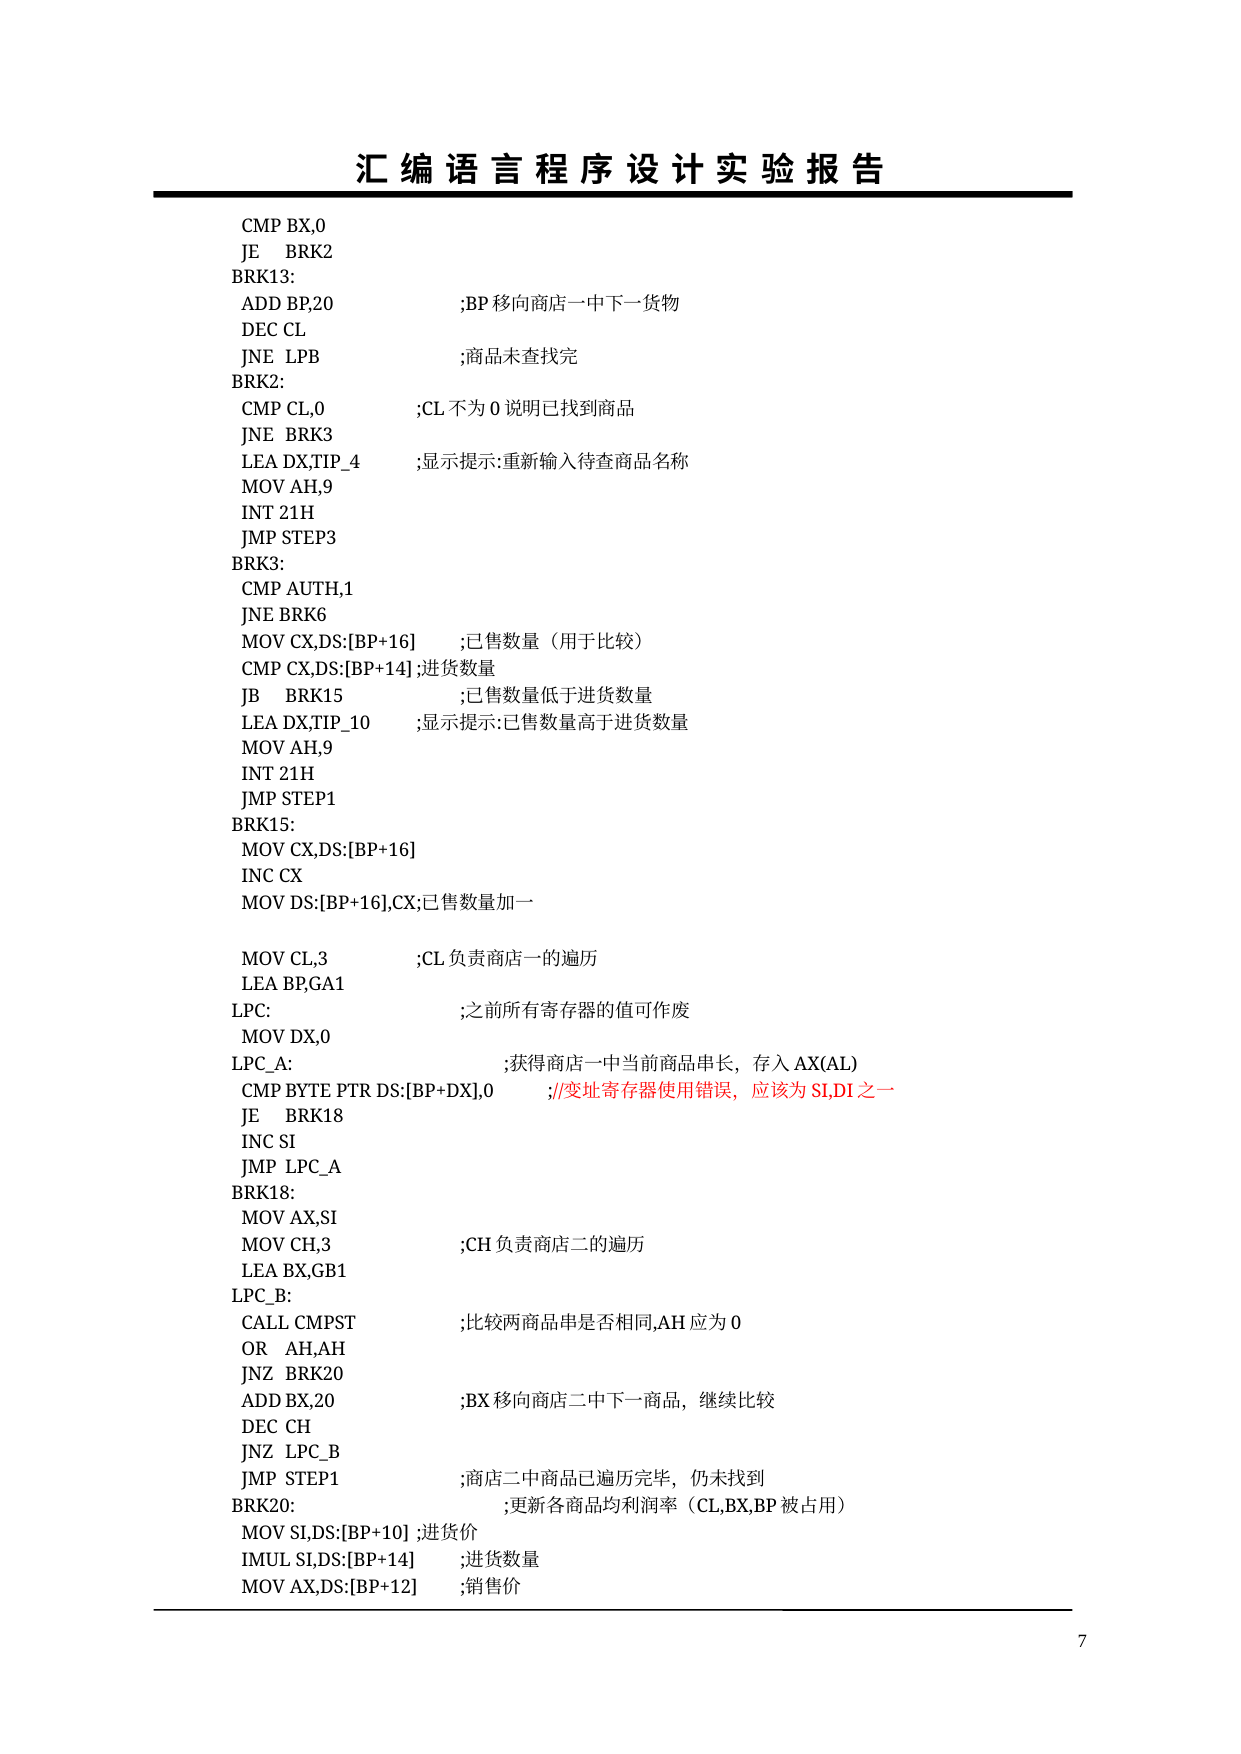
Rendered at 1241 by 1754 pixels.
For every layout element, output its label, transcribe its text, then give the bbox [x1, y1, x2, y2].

text CMP BX,0 [231, 213, 1087, 238]
text JNE BRK6 [231, 601, 1087, 627]
text LEA BX,GB1 [231, 1257, 1087, 1283]
text CMP CL,0 ;CL不为0说明已找到商品 [231, 394, 1087, 421]
text CMP AUTH,1 [231, 576, 1087, 601]
text BRK3: [231, 550, 1087, 576]
text MOV CH,3 ;CH负责商店二的遍历 [231, 1230, 1087, 1257]
text LEA BP,GA1 [231, 971, 1087, 996]
text MOV AH,9 [231, 474, 1087, 499]
text OR AH,AH [231, 1335, 1087, 1361]
text BRK2: [231, 369, 1087, 394]
text BRK13: [231, 264, 1087, 289]
text LPC_A: ;获得商店一中当前商品串长，存入AX(AL) [231, 1048, 1087, 1076]
text INC CX [231, 862, 1087, 888]
text JNZ BRK20 [231, 1361, 1087, 1386]
text INC SI [231, 1128, 1087, 1153]
text BRK15: [231, 811, 1087, 837]
text JNZ LPC_B [231, 1439, 1087, 1464]
text ADD BX,20 ;BX移向商店二中下一商品，继续比较 [231, 1386, 1087, 1413]
text MOV CL,3 ;CL负责商店一的遍历 [231, 943, 1087, 971]
text JE BRK2 [231, 238, 1087, 264]
text MOV AX,SI [231, 1204, 1087, 1230]
text DEC CL [231, 316, 1087, 342]
text LPC: ;之前所有寄存器的值可作废 [231, 996, 1087, 1023]
text CALL CMPST ;比较两商品串是否相同,AH应为0 [231, 1308, 1087, 1335]
text JMP STEP1 ;商店二中商品已遍历完毕，仍未找到 [231, 1464, 1087, 1491]
text ADD BP,20 ;BP移向商店一中下一货物 [231, 289, 1087, 316]
text IMUL SI,DS:[BP+14] ;进货数量 [231, 1545, 1087, 1572]
text CMP BYTE PTR DS:[BP+DX],0 ;//变址寄存器使用错误，应该为SI,DI之一 [231, 1076, 1087, 1102]
text BRK18: [231, 1179, 1087, 1204]
text MOV SI,DS:[BP+10] ;进货价 [231, 1518, 1087, 1545]
text CMP CX,DS:[BP+14] ;进货数量 [231, 654, 1087, 681]
text JMP LPC_A [231, 1153, 1087, 1179]
text MOV CX,DS:[BP+16] [231, 837, 1087, 862]
text MOV AH,9 [231, 735, 1087, 760]
text JNE LPB ;商品未查找完 [231, 342, 1087, 369]
text MOV AX,DS:[BP+12] ;销售价 [231, 1572, 1087, 1599]
text MOV DX,0 [231, 1023, 1087, 1048]
text LEA DX,TIP_4 ;显示提示:重新输入待查商品名称 [231, 447, 1087, 474]
text JB BRK15 ;已售数量低于进货数量 [231, 681, 1087, 708]
text JE BRK18 [231, 1102, 1087, 1128]
text JMP STEP3 [231, 525, 1087, 550]
text MOV CX,DS:[BP+16] ;已售数量（用于比较） [231, 627, 1087, 654]
text INT 21H [231, 760, 1087, 786]
text DEC CH [231, 1413, 1087, 1439]
text MOV DS:[BP+16],CX ;已售数量加一 [231, 888, 1087, 915]
text INT 21H [231, 499, 1087, 525]
text JNE BRK3 [231, 421, 1087, 447]
text JMP STEP1 [231, 786, 1087, 811]
text LPC_B: [231, 1283, 1087, 1308]
text BRK20: ;更新各商品均利润率（CL,BX,BP被占用） [231, 1491, 1087, 1518]
text LEA DX,TIP_10 ;显示提示:已售数量高于进货数量 [231, 708, 1087, 735]
